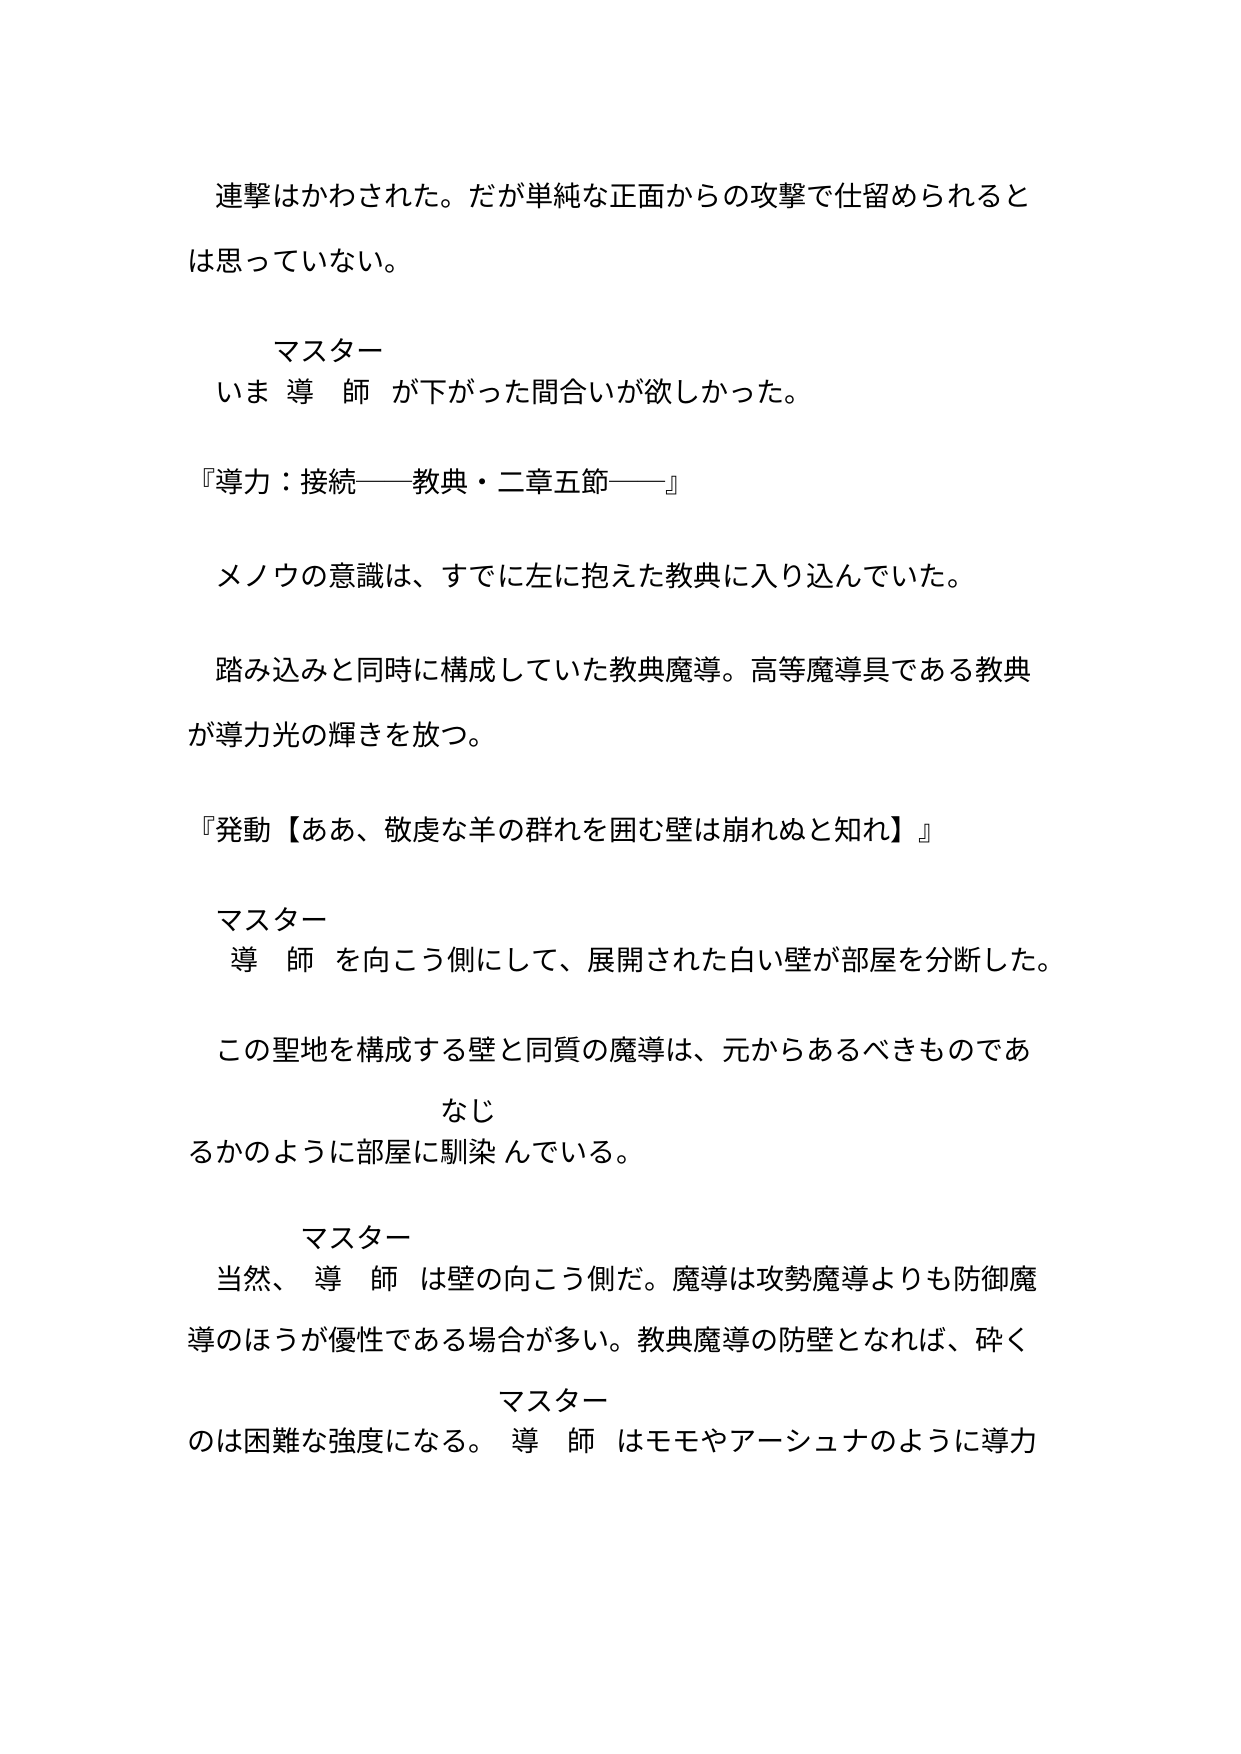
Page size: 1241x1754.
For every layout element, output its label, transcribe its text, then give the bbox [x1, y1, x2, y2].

text 『発動【ああ、敬虔な羊の群れを囲む壁は崩れぬと知れ】』 [187, 795, 1053, 860]
text 『導力：接続──教典・二章五節──』 [187, 448, 1053, 513]
text この聖地を構成する壁と同質の魔導は、元からあるべきものであるかのように部屋に んでいる。 [187, 1016, 1053, 1179]
text 踏み込みと同時に構成していた教典魔導。高等魔導具である教典が導力光の輝きを放つ。 [187, 636, 1053, 766]
text いま が下がった間合いが欲しかった。 [187, 321, 1053, 419]
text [187, 1208, 1053, 1468]
text 連撃はかわされた。だが単純な正面からの攻撃で仕留められるとは思っていない。 [187, 162, 1053, 292]
text メノウの意識は、すでに左に抱えた教典に入り込んでいた。 [187, 542, 1053, 607]
text を向こう側にして、展開された白い壁が部屋を分断した。 [187, 889, 1053, 987]
